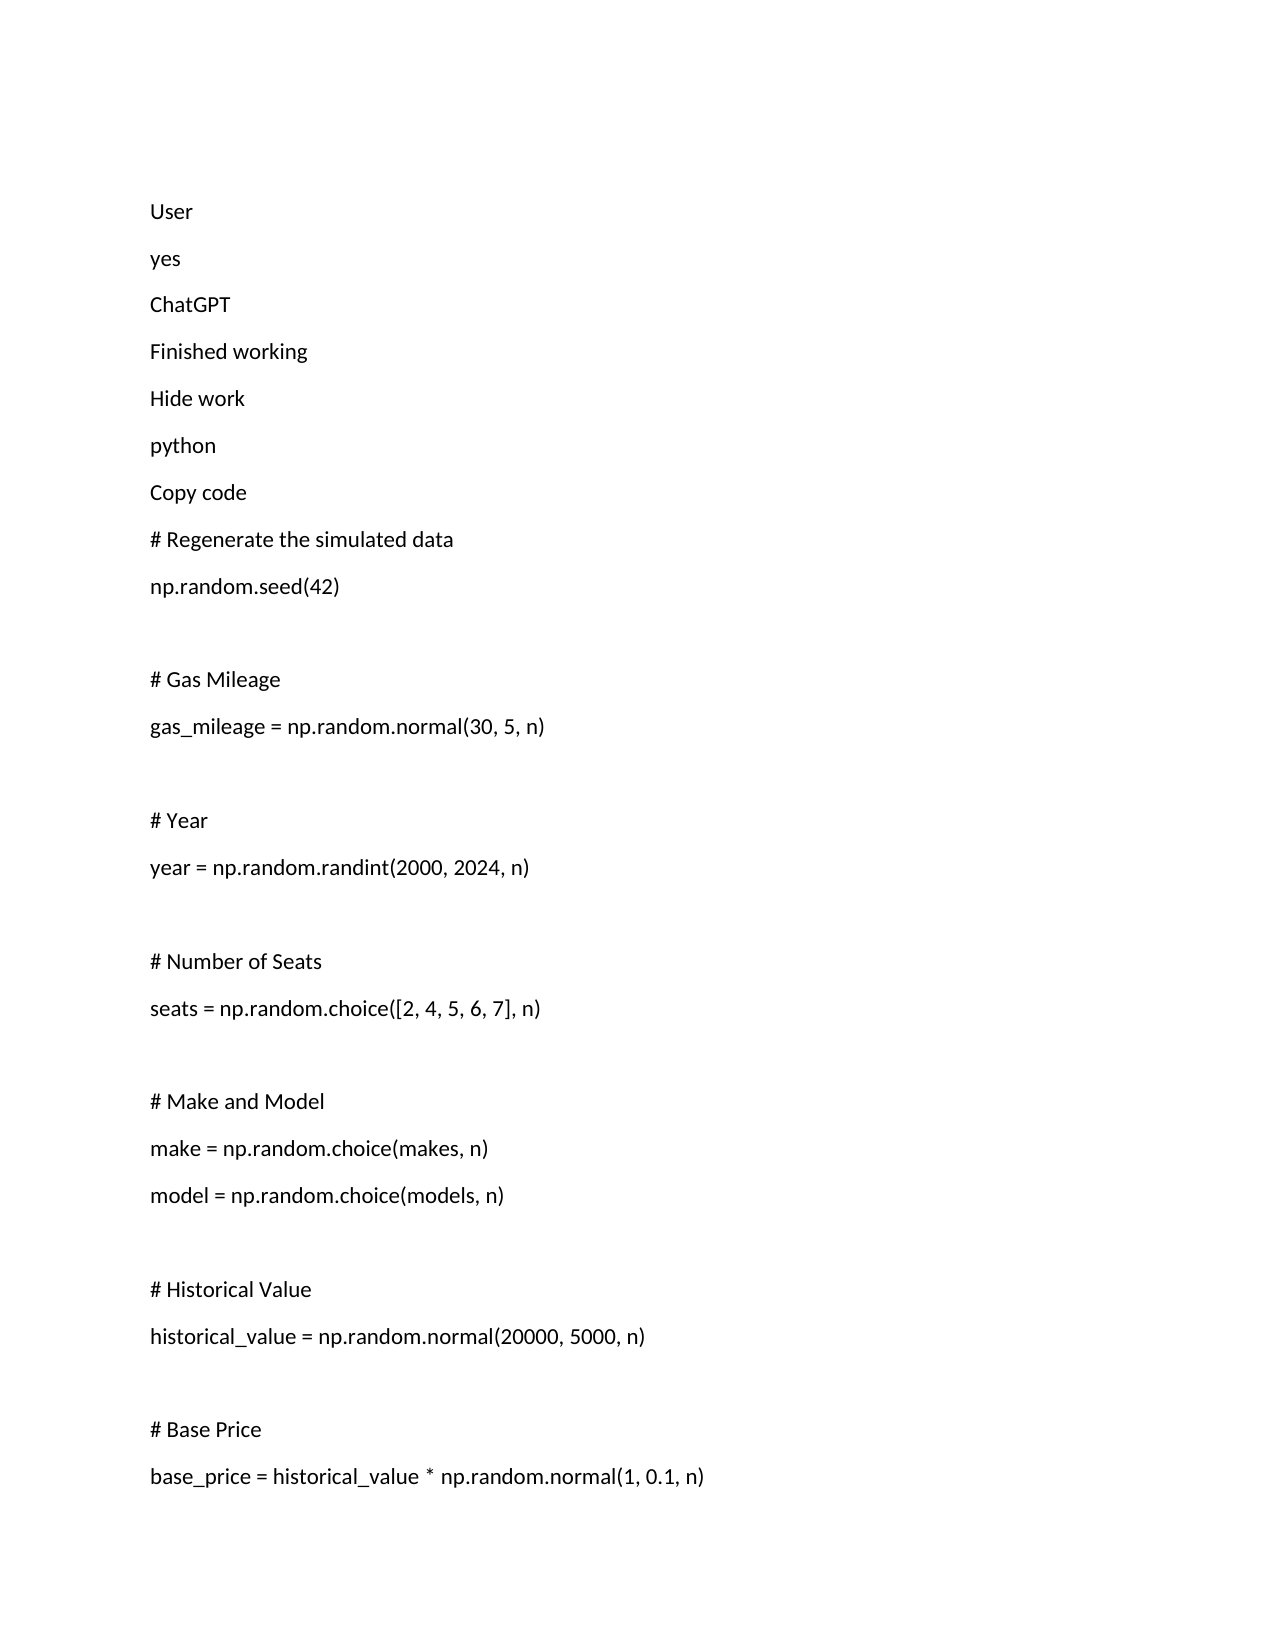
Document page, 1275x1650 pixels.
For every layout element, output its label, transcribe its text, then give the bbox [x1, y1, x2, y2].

text yes [150, 244, 1125, 272]
text # Number of Seats [150, 947, 1125, 975]
text Hide work [150, 384, 1125, 412]
text seats = np.random.choice([2, 4, 5, 6, 7], n) [150, 994, 1125, 1022]
text base_price = historical_value * np.random.normal(1, 0.1, n) [150, 1462, 1125, 1491]
text make = np.random.choice(makes, n) [150, 1134, 1125, 1162]
text python [150, 431, 1125, 459]
text User [150, 197, 1125, 225]
text Finished working [150, 337, 1125, 366]
text ChatGPT [150, 291, 1125, 319]
text # Historical Value [150, 1275, 1125, 1303]
text # Base Price [150, 1416, 1125, 1444]
text model = np.random.choice(models, n) [150, 1181, 1125, 1209]
text # Make and Model [150, 1087, 1125, 1116]
text np.random.seed(42) [150, 572, 1125, 600]
text year = np.random.randint(2000, 2024, n) [150, 853, 1125, 881]
text historical_value = np.random.normal(20000, 5000, n) [150, 1322, 1125, 1350]
text Copy code [150, 478, 1125, 506]
text gas_mileage = np.random.normal(30, 5, n) [150, 712, 1125, 741]
text # Regenerate the simulated data [150, 525, 1125, 553]
text # Year [150, 806, 1125, 834]
text # Gas Mileage [150, 666, 1125, 694]
